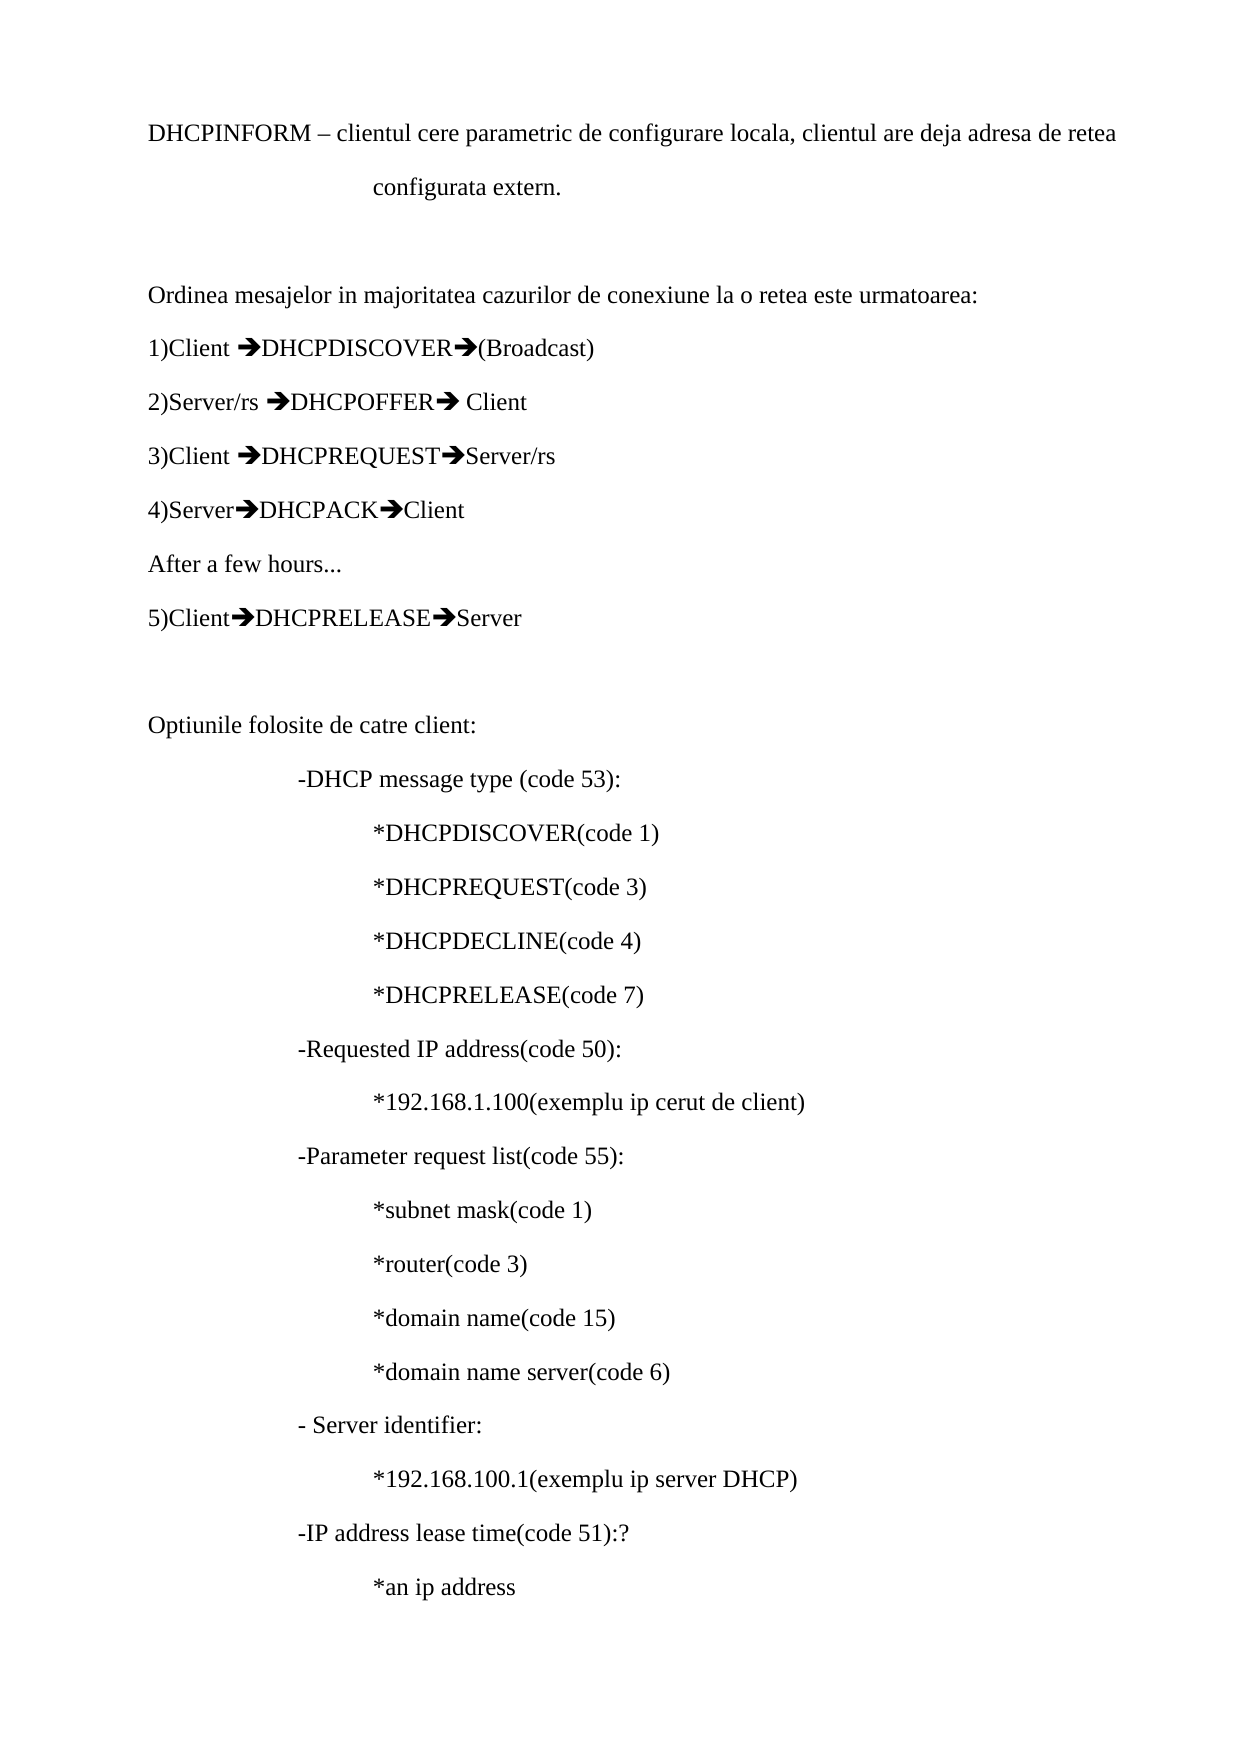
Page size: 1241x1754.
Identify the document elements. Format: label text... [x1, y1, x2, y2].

text 2)Server/rs DHCPOFFER Client [148, 387, 1122, 416]
text *192.168.100.1(exemplu ip server DHCP) [148, 1464, 1122, 1493]
text DHCPINFORM – clientul cere parametric de configurare locala, clientul are deja adresa de retea [148, 118, 1122, 147]
text 1)Client DHCPDISCOVER(Broadcast) [148, 333, 1122, 362]
text *subnet mask(code 1) [148, 1195, 1122, 1224]
text After a few hours... [148, 549, 1122, 578]
text -Requested IP address(code 50): [148, 1034, 1122, 1062]
text -Parameter request list(code 55): [148, 1141, 1122, 1170]
text *DHCPDISCOVER(code 1) [148, 818, 1122, 847]
text *domain name server(code 6) [148, 1357, 1122, 1386]
text -DHCP message type (code 53): [223, 764, 1122, 793]
text configurata extern. [298, 172, 1122, 201]
text 5)ClientDHCPRELEASEServer [148, 603, 1122, 632]
text *DHCPRELEASE(code 7) [148, 980, 1122, 1008]
text Ordinea mesajelor in majoritatea cazurilor de conexiune la o retea este urmatoarea: [148, 280, 1122, 308]
text -IP address lease time(code 51):? [148, 1518, 1122, 1547]
text Optiunile folosite de catre client: [148, 711, 1122, 739]
text - Server identifier: [148, 1411, 1122, 1439]
text 4)ServerDHCPACKClient [148, 495, 1122, 524]
text 3)Client DHCPREQUESTServer/rs [148, 441, 1122, 470]
text *domain name(code 15) [148, 1303, 1122, 1332]
text *router(code 3) [148, 1249, 1122, 1278]
text *DHCPREQUEST(code 3) [148, 872, 1122, 901]
text *an ip address [148, 1572, 1122, 1601]
text *192.168.1.100(exemplu ip cerut de client) [148, 1087, 1122, 1116]
text *DHCPDECLINE(code 4) [148, 926, 1122, 955]
